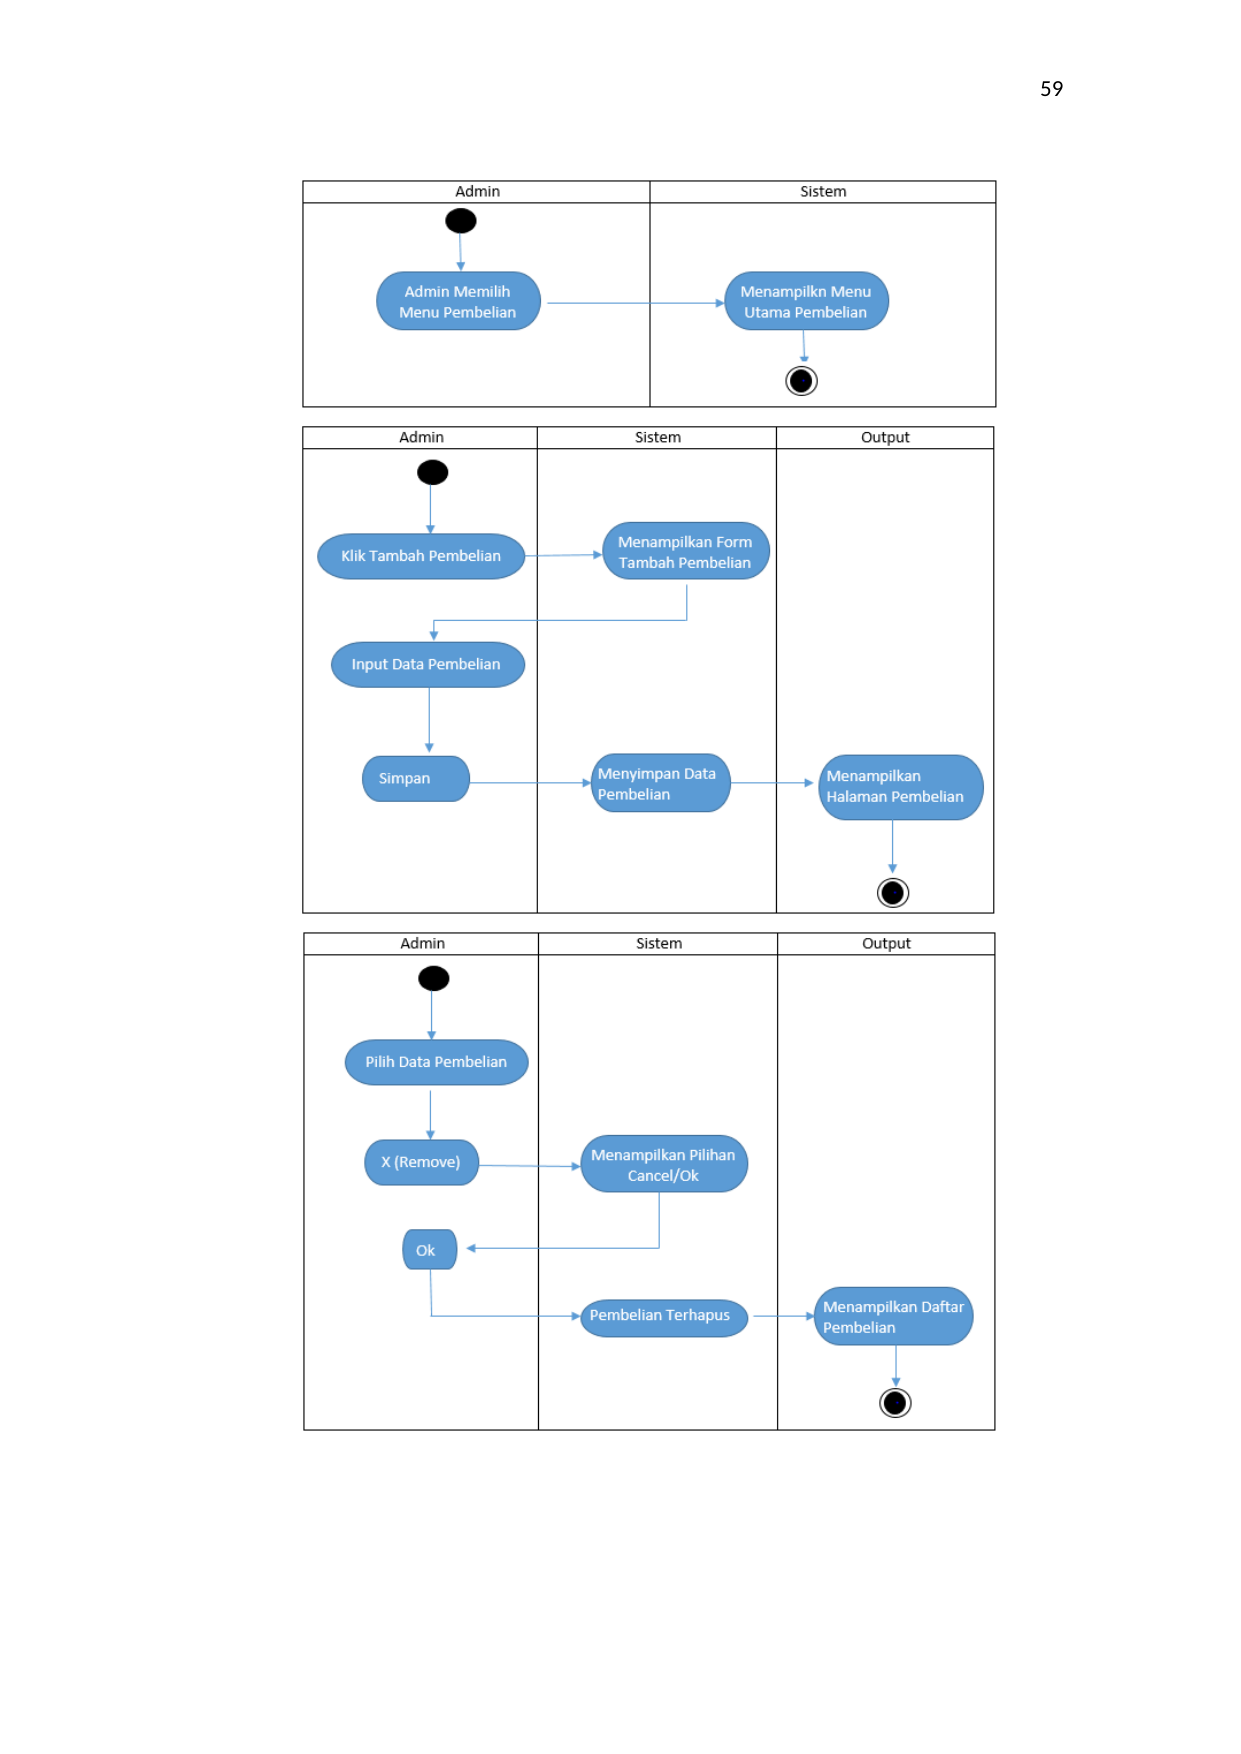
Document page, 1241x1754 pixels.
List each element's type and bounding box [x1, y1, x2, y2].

picture [300, 425, 999, 916]
picture [300, 929, 999, 1433]
picture [299, 177, 1000, 411]
